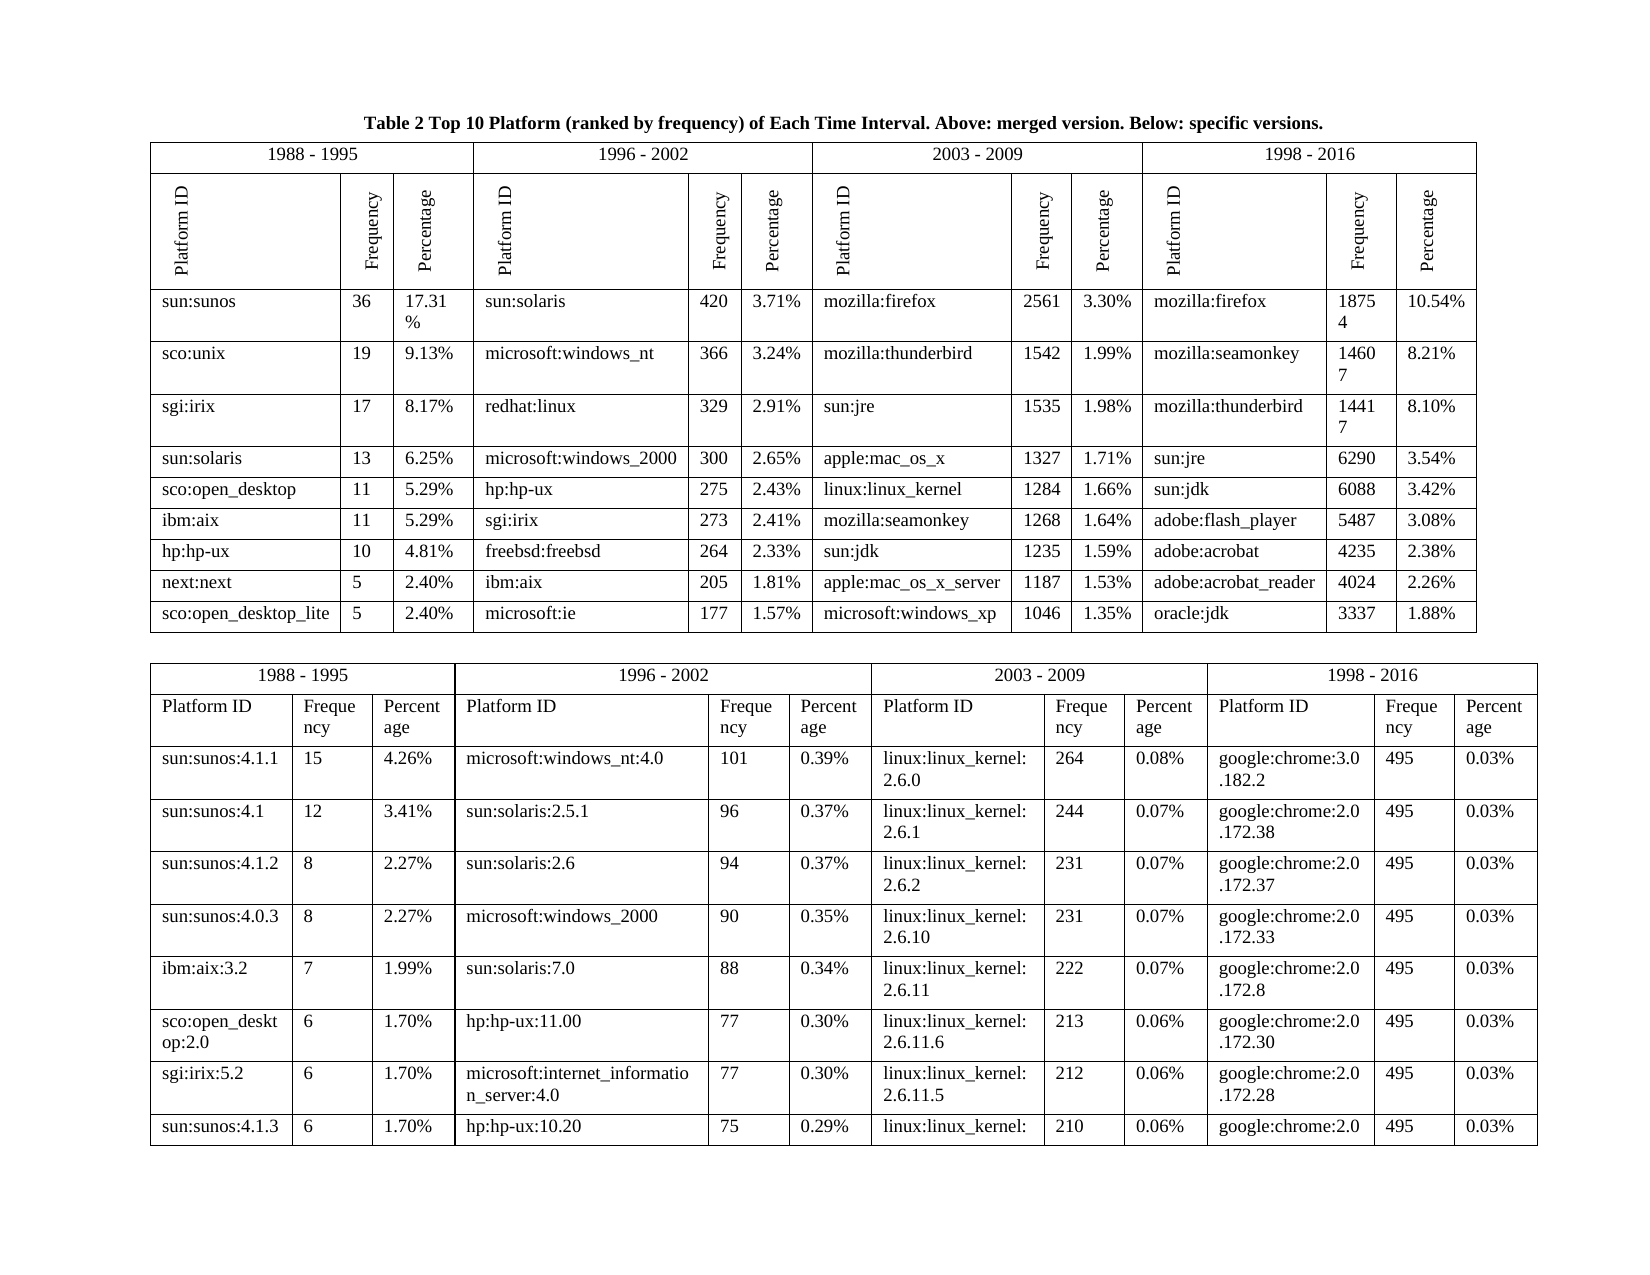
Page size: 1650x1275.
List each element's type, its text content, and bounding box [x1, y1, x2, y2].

table_cell sun:sunos:4.1.1 [151, 747, 292, 799]
table_cell 420 [689, 290, 741, 341]
table_cell Percentage [1125, 695, 1207, 746]
table_cell 6.25% [394, 447, 473, 477]
table_cell linux:linux_kernel:2.6.11.5 [872, 1062, 1044, 1114]
table_cell 1.81% [742, 571, 812, 601]
table_cell 0.06% [1125, 1062, 1207, 1114]
table_cell google:chrome:2.0.172.38 [1208, 800, 1374, 851]
table_cell 4.81% [394, 540, 473, 570]
table_header 2003 - 2009 [872, 664, 1207, 694]
table_cell sco:open_desktop_lite [151, 602, 340, 632]
table_cell freebsd:freebsd [474, 540, 688, 570]
table_cell 210 [1045, 1115, 1124, 1145]
table_cell 1.35% [1072, 602, 1142, 632]
table_cell 5.29% [394, 509, 473, 539]
table_cell sun:solaris:2.5.1 [456, 800, 708, 851]
table_cell 1.88% [1397, 602, 1476, 632]
table_cell linux:linux_kernel:2.6.10 [872, 905, 1044, 956]
table_cell Platform ID [872, 695, 1044, 746]
table_cell 1.57% [742, 602, 812, 632]
table_cell sun:jdk [813, 540, 1011, 570]
table_cell 2.43% [742, 478, 812, 508]
table_cell sun:solaris:2.6 [456, 852, 708, 904]
table_cell mozilla:thunderbird [813, 342, 1011, 394]
table_cell 8.10% [1397, 395, 1476, 446]
table_cell Frequency [1375, 695, 1454, 746]
table_cell 1284 [1012, 478, 1071, 508]
table_cell 0.07% [1125, 800, 1207, 851]
table_cell google:chrome:2.0.172.37 [1208, 852, 1374, 904]
table_cell 273 [689, 509, 741, 539]
table_cell 1187 [1012, 571, 1071, 601]
table_cell linux:linux_kernel:2.6.1 [872, 800, 1044, 851]
table_cell Percentage [373, 695, 454, 746]
table_cell 6 [293, 1115, 372, 1145]
table_cell Frequency [341, 174, 393, 289]
table_cell google:chrome:2.0.172.28 [1208, 1062, 1374, 1114]
table_cell sun:jdk [1143, 478, 1326, 508]
table_cell 10 [341, 540, 393, 570]
table_cell 1.71% [1072, 447, 1142, 477]
table_cell 213 [1045, 1010, 1124, 1061]
table_cell 1.64% [1072, 509, 1142, 539]
table_cell 1327 [1012, 447, 1071, 477]
table_cell 0.07% [1125, 957, 1207, 1009]
table_cell 2.65% [742, 447, 812, 477]
table_cell microsoft:windows_2000 [456, 905, 708, 956]
table_cell 7 [293, 957, 372, 1009]
table_cell 212 [1045, 1062, 1124, 1114]
table_cell linux:linux_kernel:2.6.2 [872, 852, 1044, 904]
table_cell sco:open_desktop [151, 478, 340, 508]
table_cell mozilla:seamonkey [813, 509, 1011, 539]
table_cell 2561 [1012, 290, 1071, 341]
table_cell 2.40% [394, 602, 473, 632]
table_cell Percentage [790, 695, 871, 746]
table_cell 36 [341, 290, 393, 341]
table_cell sco:unix [151, 342, 340, 394]
table_cell sun:jre [1143, 447, 1326, 477]
table_cell 0.03% [1455, 852, 1537, 904]
table_cell microsoft:windows_2000 [474, 447, 688, 477]
table_header 1996 - 2002 [474, 143, 812, 173]
table_cell 17 [341, 395, 393, 446]
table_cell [872, 1115, 1044, 1145]
table_cell sun:sunos:4.0.3 [151, 905, 292, 956]
table_cell 275 [689, 478, 741, 508]
table_cell adobe:acrobat [1143, 540, 1326, 570]
table_cell apple:mac_os_x_server [813, 571, 1011, 601]
table_cell Percentage [1455, 695, 1537, 746]
table_cell 3.08% [1397, 509, 1476, 539]
table_cell Frequency [689, 174, 741, 289]
table_cell adobe:flash_player [1143, 509, 1326, 539]
table_cell microsoft:ie [474, 602, 688, 632]
table_cell Platform ID [151, 695, 292, 746]
table_cell 264 [1045, 747, 1124, 799]
table_cell 13 [341, 447, 393, 477]
table_cell Platform ID [1208, 695, 1374, 746]
table_cell 18754 [1327, 290, 1396, 341]
table_cell 11 [341, 478, 393, 508]
table_cell 15 [293, 747, 372, 799]
table_cell 90 [709, 905, 789, 956]
table_cell 6088 [1327, 478, 1396, 508]
table_cell 6 [293, 1010, 372, 1061]
table_cell sco:open_desktop:2.0 [151, 1010, 292, 1061]
table_cell 0.06% [1125, 1115, 1207, 1145]
table_cell Platform ID [813, 174, 1011, 289]
table_cell Platform ID [456, 695, 708, 746]
table_cell 1046 [1012, 602, 1071, 632]
table_cell 1.70% [373, 1062, 454, 1114]
table_cell 1.98% [1072, 395, 1142, 446]
table_header 1988 - 1995 [151, 664, 454, 694]
table_cell 0.03% [1455, 1010, 1537, 1061]
table_cell 300 [689, 447, 741, 477]
table_cell 14607 [1327, 342, 1396, 394]
table_cell 495 [1375, 800, 1454, 851]
table_cell 0.37% [790, 800, 871, 851]
table_cell linux:linux_kernel:2.6.0 [872, 747, 1044, 799]
text Table 2 Top 10 Platform (ranked by frequency) of Each Time Interval. Above: merged version. Below: specific versions. [150, 112, 1538, 134]
table_cell 0.03% [1455, 1062, 1537, 1114]
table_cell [1208, 1115, 1374, 1145]
table_cell hp:hp-ux [474, 478, 688, 508]
table_cell 8.17% [394, 395, 473, 446]
table_cell 3.41% [373, 800, 454, 851]
table_cell 2.26% [1397, 571, 1476, 601]
table_cell Percentage [1397, 174, 1476, 289]
table_cell 495 [1375, 1062, 1454, 1114]
table_cell 96 [709, 800, 789, 851]
table_cell 5.29% [394, 478, 473, 508]
table_cell 3.24% [742, 342, 812, 394]
table_cell 231 [1045, 852, 1124, 904]
table_cell 6290 [1327, 447, 1396, 477]
table_cell 0.03% [1455, 1115, 1537, 1145]
table_cell Percentage [1072, 174, 1142, 289]
table_cell 495 [1375, 852, 1454, 904]
table_header 1996 - 2002 [456, 664, 871, 694]
table_cell 0.03% [1455, 957, 1537, 1009]
table_cell sun:solaris:7.0 [456, 957, 708, 1009]
table_cell sun:sunos [151, 290, 340, 341]
table_cell 2.27% [373, 905, 454, 956]
table_cell Frequency [1045, 695, 1124, 746]
table_cell 329 [689, 395, 741, 446]
table_cell 366 [689, 342, 741, 394]
table_cell 222 [1045, 957, 1124, 1009]
table_cell 495 [1375, 1115, 1454, 1145]
table_cell sun:sunos:4.1.2 [151, 852, 292, 904]
table_cell sun:sunos:4.1.3 [151, 1115, 292, 1145]
table_cell 0.03% [1455, 905, 1537, 956]
table_cell 3.71% [742, 290, 812, 341]
table_cell microsoft:windows_nt [474, 342, 688, 394]
table_cell 8 [293, 852, 372, 904]
table_cell 1.66% [1072, 478, 1142, 508]
table_cell sgi:irix [474, 509, 688, 539]
table_cell adobe:acrobat_reader [1143, 571, 1326, 601]
table_cell 1.53% [1072, 571, 1142, 601]
table_cell 4024 [1327, 571, 1396, 601]
table_cell 8 [293, 905, 372, 956]
table_cell sgi:irix [151, 395, 340, 446]
table_cell 9.13% [394, 342, 473, 394]
table_cell Platform ID [1143, 174, 1326, 289]
table_cell google:chrome:2.0.172.30 [1208, 1010, 1374, 1061]
table_cell 5487 [1327, 509, 1396, 539]
table_cell 495 [1375, 957, 1454, 1009]
table_cell 3337 [1327, 602, 1396, 632]
table_cell 17.31% [394, 290, 473, 341]
table_cell 14417 [1327, 395, 1396, 446]
table_cell google:chrome:2.0.172.8 [1208, 957, 1374, 1009]
table_header 1998 - 2016 [1208, 664, 1537, 694]
table_cell 0.07% [1125, 905, 1207, 956]
table_header 1988 - 1995 [151, 143, 473, 173]
table_cell 0.37% [790, 852, 871, 904]
table_cell 2.33% [742, 540, 812, 570]
table_cell 2.91% [742, 395, 812, 446]
table_cell microsoft:windows_xp [813, 602, 1011, 632]
table_cell Percentage [742, 174, 812, 289]
table_cell next:next [151, 571, 340, 601]
table_header 1998 - 2016 [1143, 143, 1476, 173]
table_cell 94 [709, 852, 789, 904]
table_cell Frequency [709, 695, 789, 746]
table_cell sun:jre [813, 395, 1011, 446]
table_cell 101 [709, 747, 789, 799]
table_cell 4.26% [373, 747, 454, 799]
table_cell Frequency [1327, 174, 1396, 289]
table_cell google:chrome:2.0.172.33 [1208, 905, 1374, 956]
table_cell 1.59% [1072, 540, 1142, 570]
table_cell hp:hp-ux:11.00 [456, 1010, 708, 1061]
table_cell mozilla:seamonkey [1143, 342, 1326, 394]
table_cell google:chrome:3.0.182.2 [1208, 747, 1374, 799]
table_cell sgi:irix:5.2 [151, 1062, 292, 1114]
table_cell hp:hp-ux:10.20 [456, 1115, 708, 1145]
table_cell 5 [341, 602, 393, 632]
table_cell linux:linux_kernel:2.6.11 [872, 957, 1044, 1009]
table_cell redhat:linux [474, 395, 688, 446]
table_cell microsoft:internet_information_server:4.0 [456, 1062, 708, 1114]
table_cell 19 [341, 342, 393, 394]
table_cell 0.08% [1125, 747, 1207, 799]
table_cell 8.21% [1397, 342, 1476, 394]
table_cell Platform ID [151, 174, 340, 289]
table_cell 2.41% [742, 509, 812, 539]
table_cell 0.29% [790, 1115, 871, 1145]
table_cell 0.03% [1455, 747, 1537, 799]
table_cell 0.34% [790, 957, 871, 1009]
table_cell Frequency [293, 695, 372, 746]
table_cell apple:mac_os_x [813, 447, 1011, 477]
table_cell hp:hp-ux [151, 540, 340, 570]
table_cell sun:solaris [151, 447, 340, 477]
table_cell 1.70% [373, 1115, 454, 1145]
table_cell 1235 [1012, 540, 1071, 570]
table_cell 0.03% [1455, 800, 1537, 851]
table_header 2003 - 2009 [813, 143, 1142, 173]
table_cell 1.70% [373, 1010, 454, 1061]
table_cell oracle:jdk [1143, 602, 1326, 632]
table_cell linux:linux_kernel [813, 478, 1011, 508]
table_cell 0.07% [1125, 852, 1207, 904]
table_cell 1.99% [373, 957, 454, 1009]
table_cell 4235 [1327, 540, 1396, 570]
table_cell 3.30% [1072, 290, 1142, 341]
table_cell 244 [1045, 800, 1124, 851]
table_cell 5 [341, 571, 393, 601]
table_cell 0.30% [790, 1062, 871, 1114]
table_cell 1535 [1012, 395, 1071, 446]
table_cell 0.35% [790, 905, 871, 956]
table_cell 205 [689, 571, 741, 601]
table_cell sun:solaris [474, 290, 688, 341]
table_cell 77 [709, 1062, 789, 1114]
table_cell sun:sunos:4.1 [151, 800, 292, 851]
table_cell 6 [293, 1062, 372, 1114]
table_cell 0.39% [790, 747, 871, 799]
table_cell Percentage [394, 174, 473, 289]
table_cell 2.40% [394, 571, 473, 601]
table_cell 495 [1375, 747, 1454, 799]
table_cell mozilla:firefox [813, 290, 1011, 341]
table_cell 75 [709, 1115, 789, 1145]
table_cell ibm:aix:3.2 [151, 957, 292, 1009]
table_cell 0.06% [1125, 1010, 1207, 1061]
table_cell 2.27% [373, 852, 454, 904]
table_cell 495 [1375, 1010, 1454, 1061]
table_cell 3.54% [1397, 447, 1476, 477]
table_cell 1268 [1012, 509, 1071, 539]
table_cell linux:linux_kernel:2.6.11.6 [872, 1010, 1044, 1061]
table_cell 11 [341, 509, 393, 539]
table_cell Platform ID [474, 174, 688, 289]
table_cell mozilla:thunderbird [1143, 395, 1326, 446]
table_cell ibm:aix [474, 571, 688, 601]
table_cell 177 [689, 602, 741, 632]
table_cell mozilla:firefox [1143, 290, 1326, 341]
table_cell 0.30% [790, 1010, 871, 1061]
table_cell 3.42% [1397, 478, 1476, 508]
table_cell 77 [709, 1010, 789, 1061]
table_cell ibm:aix [151, 509, 340, 539]
table_cell 10.54% [1397, 290, 1476, 341]
table_cell 1.99% [1072, 342, 1142, 394]
table_cell Frequency [1012, 174, 1071, 289]
table_cell 12 [293, 800, 372, 851]
table_cell 231 [1045, 905, 1124, 956]
table_cell 495 [1375, 905, 1454, 956]
table_cell 1542 [1012, 342, 1071, 394]
table_cell 2.38% [1397, 540, 1476, 570]
table_cell microsoft:windows_nt:4.0 [456, 747, 708, 799]
table_cell 264 [689, 540, 741, 570]
table_cell 88 [709, 957, 789, 1009]
